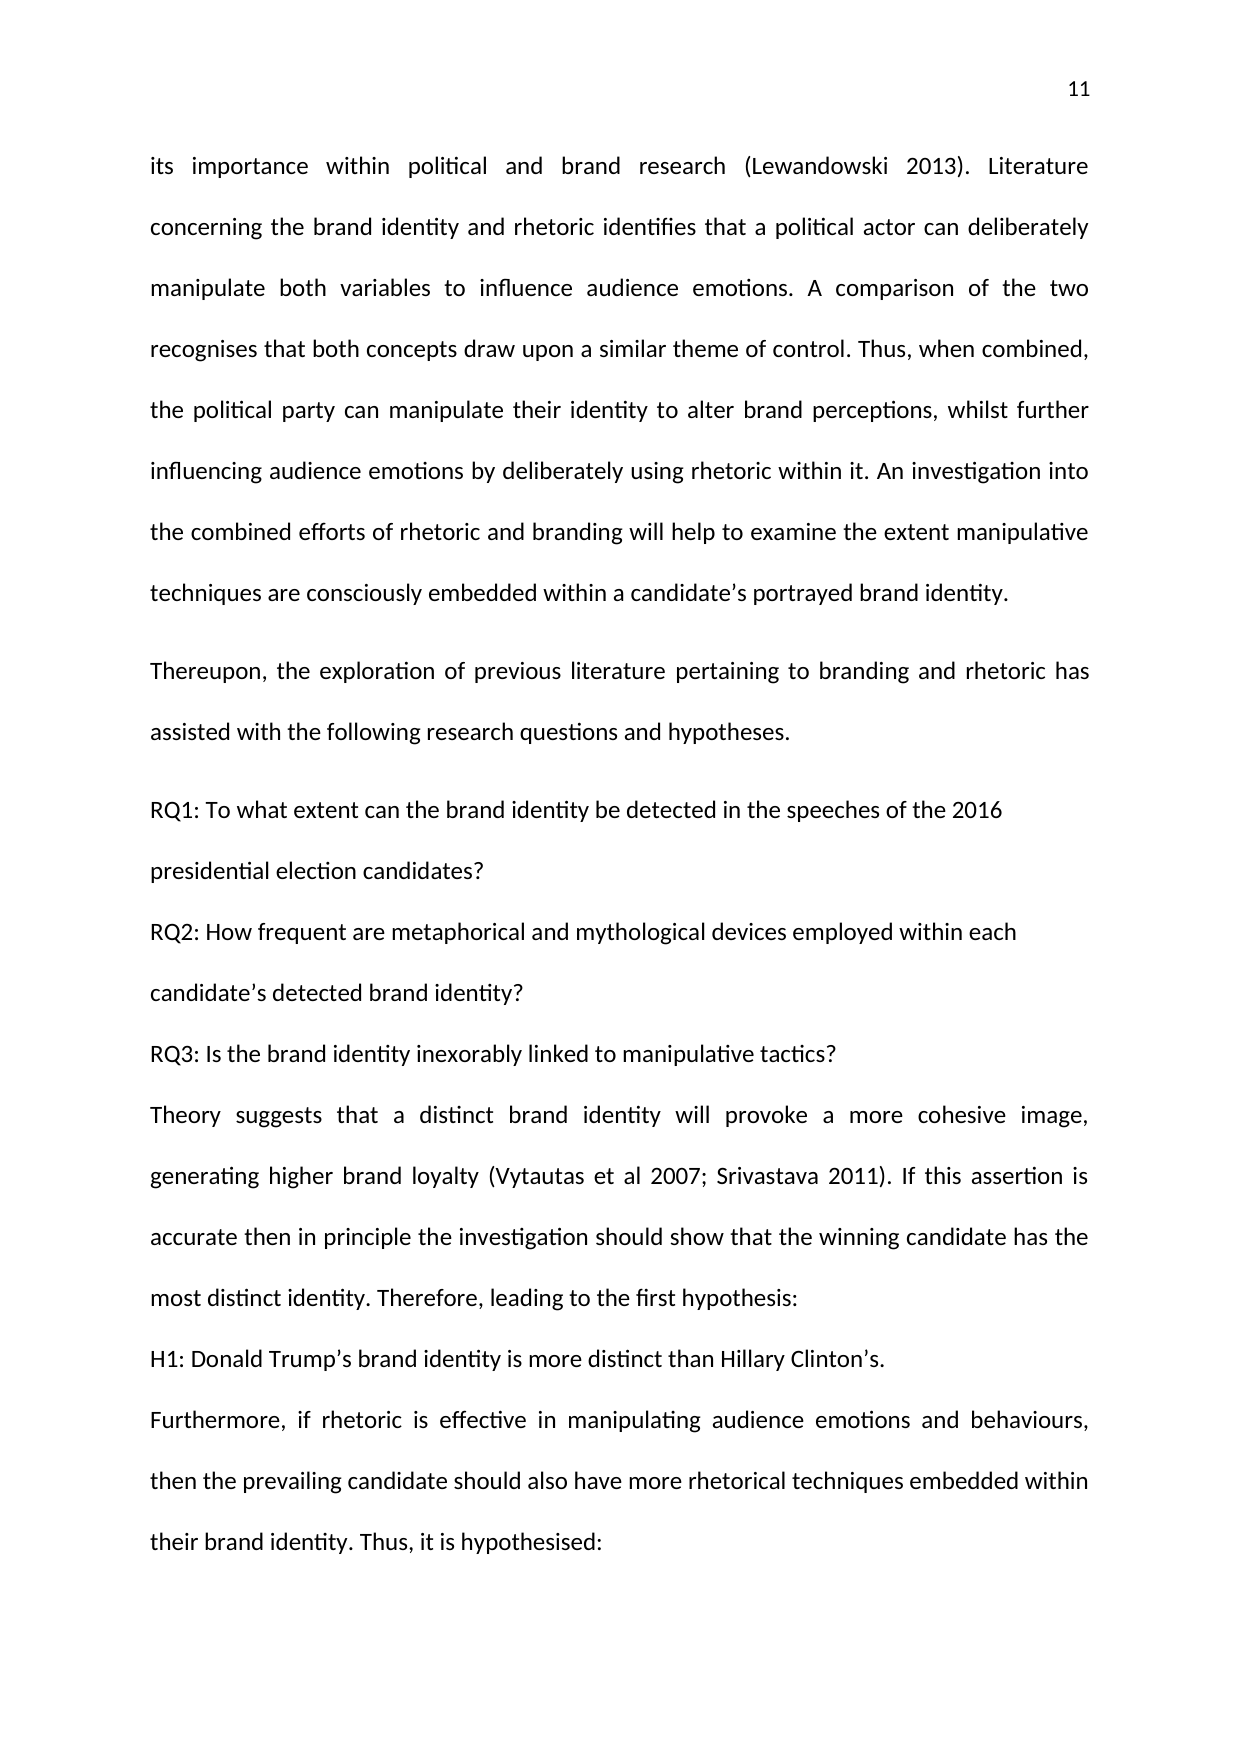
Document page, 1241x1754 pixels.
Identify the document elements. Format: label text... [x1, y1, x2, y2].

text H1: Donald Trump’s brand identity is more distinct than Hillary Clinton’s. [150, 1343, 1090, 1374]
text RQ2: How frequent are metaphorical and mythological devices employed within each candidate’s detected brand identity? [150, 916, 1090, 1007]
text Theory suggests that a distinct brand identity will provoke a more cohesive image, generating higher brand loyalty (Vytautas et al 2007; Srivastava 2011). If this assertion is accurate then in principle the investigation should show that the winning candidate has the most distinct identity. Therefore, leading to the first hypothesis: [150, 1099, 1090, 1313]
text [150, 150, 1090, 608]
text RQ1: To what extent can the brand identity be detected in the speeches of the 2016 presidential election candidates? [150, 794, 1090, 885]
text RQ3: Is the brand identity inexorably linked to manipulative tactics? [150, 1038, 1090, 1068]
text Furthermore, if rhetoric is effective in manipulating audience emotions and behaviours, then the prevailing candidate should also have more rhetorical techniques embedded within their brand identity. Thus, it is hypothesised: [150, 1404, 1090, 1557]
text Thereupon, the exploration of previous literature pertaining to branding and rhetoric has assisted with the following research questions and hypotheses. [150, 655, 1090, 747]
